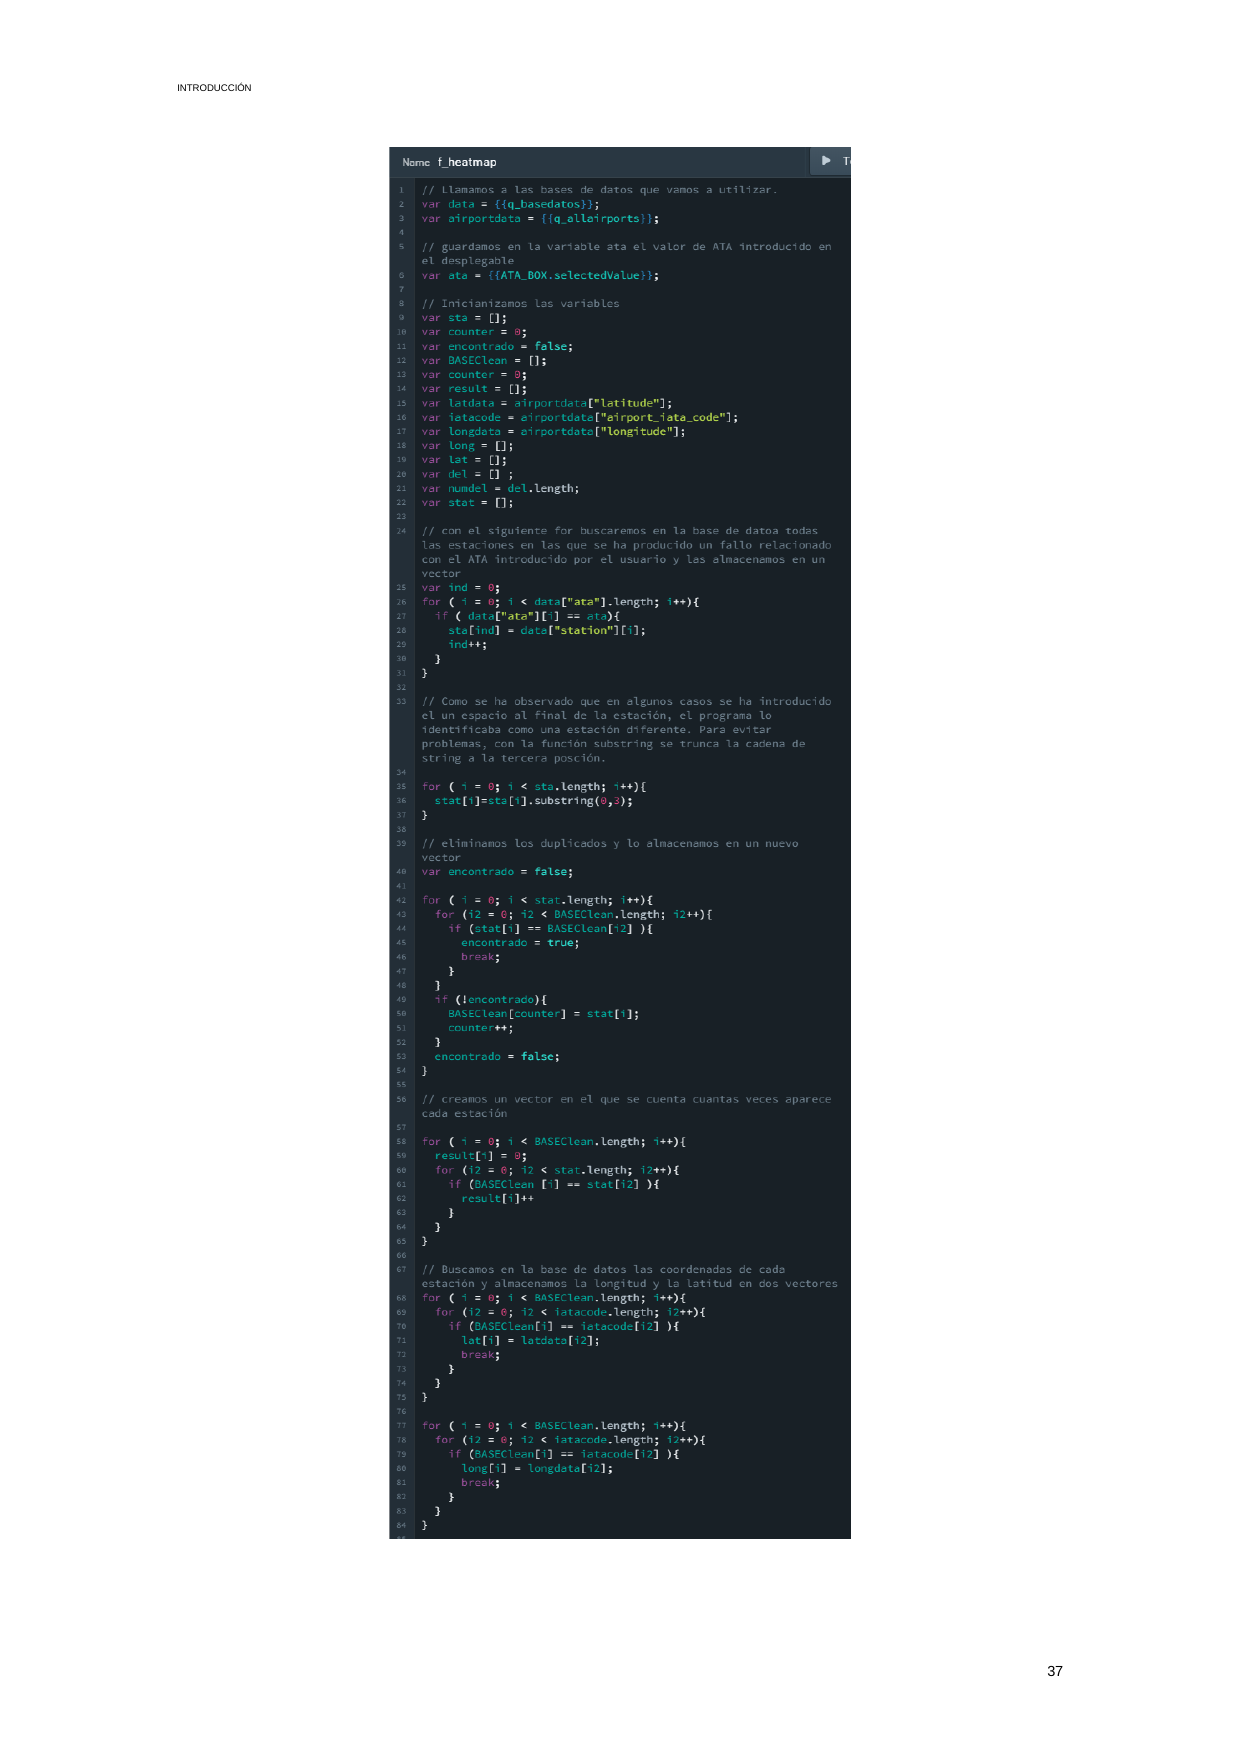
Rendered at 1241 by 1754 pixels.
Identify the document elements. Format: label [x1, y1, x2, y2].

picture [389, 147, 851, 1539]
